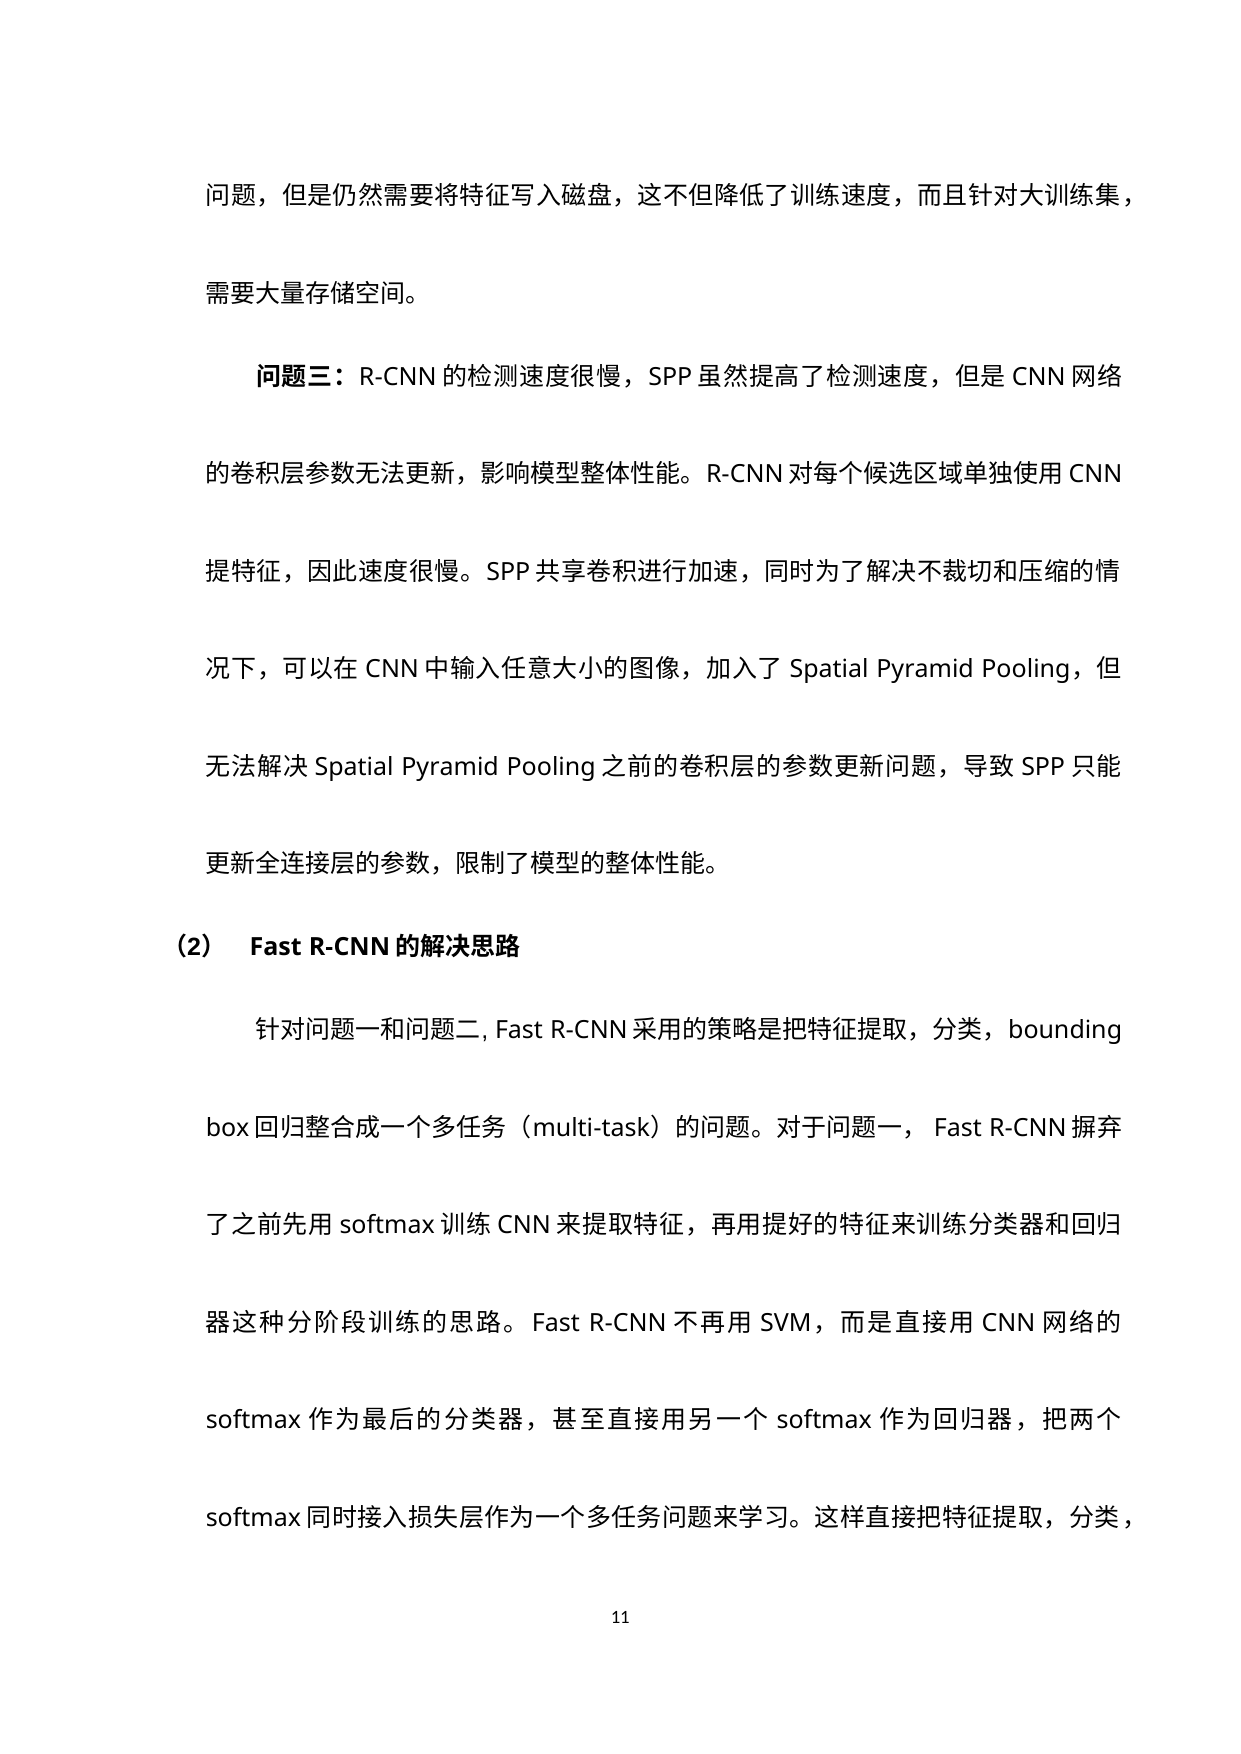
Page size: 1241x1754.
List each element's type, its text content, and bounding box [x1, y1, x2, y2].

list Fast R-CNN的解决思路 [162, 912, 1122, 977]
